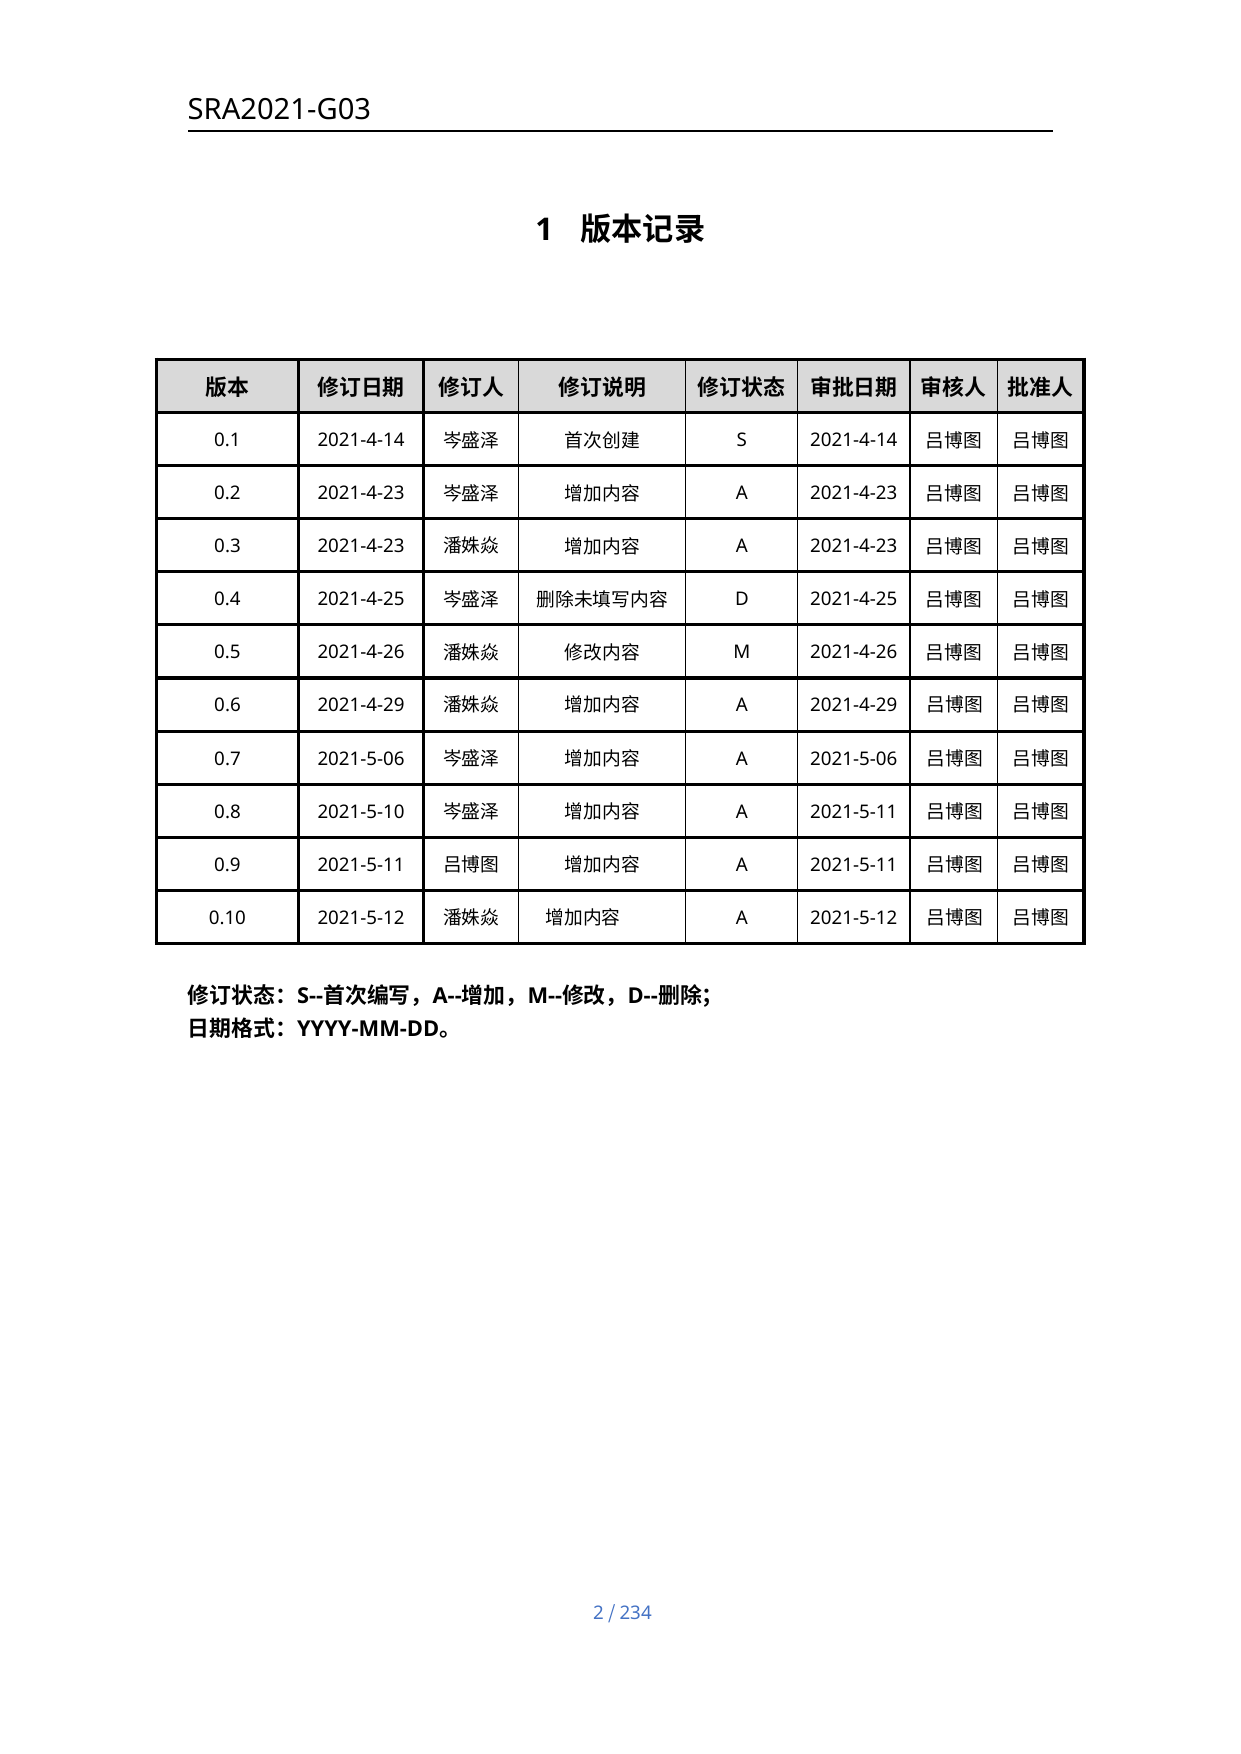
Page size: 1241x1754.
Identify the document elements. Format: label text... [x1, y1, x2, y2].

table_cell 岑盛泽 [425, 786, 518, 836]
table_cell 首次创建 [519, 414, 685, 464]
table_cell 2021-4-14 [300, 414, 422, 464]
table_cell A [686, 520, 797, 570]
table_cell 0.8 [158, 786, 297, 836]
table_header 审批日期 [798, 361, 909, 411]
table_cell 吕博图 [911, 573, 997, 623]
table_cell A [686, 680, 797, 729]
table_cell 吕博图 [998, 680, 1082, 729]
subtitle 版本记录 [187, 194, 1053, 259]
table_cell 修改内容 [519, 626, 685, 676]
table_cell 吕博图 [425, 839, 518, 889]
table_cell 2021-4-26 [798, 626, 909, 676]
table_cell 增加内容 [519, 520, 685, 570]
table_cell 吕博图 [998, 839, 1082, 889]
table_cell 增加内容 [519, 467, 685, 517]
table_cell 潘姝焱 [425, 680, 518, 729]
table_cell 2021-5-12 [300, 892, 422, 942]
table_cell 0.5 [158, 626, 297, 676]
table_header 修订日期 [300, 361, 422, 411]
table_cell 潘姝焱 [425, 892, 518, 942]
table_cell S [686, 414, 797, 464]
table_cell A [686, 733, 797, 783]
table_cell 吕博图 [998, 786, 1082, 836]
table_cell 岑盛泽 [425, 573, 518, 623]
table_cell 岑盛泽 [425, 467, 518, 517]
table_cell 2021-4-29 [798, 680, 909, 729]
table_cell A [686, 786, 797, 836]
table_cell 岑盛泽 [425, 414, 518, 464]
table_cell 岑盛泽 [425, 733, 518, 783]
table_cell 吕博图 [911, 892, 997, 942]
table_cell 2021-4-26 [300, 626, 422, 676]
table_cell 2021-5-11 [798, 839, 909, 889]
table_cell 2021-5-11 [798, 786, 909, 836]
table_cell 增加内容 [519, 733, 685, 783]
table_cell 潘姝焱 [425, 626, 518, 676]
table_cell 吕博图 [911, 680, 997, 729]
table_cell 吕博图 [911, 467, 997, 517]
text 修订状态：S--首次编写，A--增加，M--修改，D--删除； [187, 978, 1053, 1010]
table_cell 增加内容 [519, 786, 685, 836]
table_cell 吕博图 [998, 733, 1082, 783]
table_cell 0.9 [158, 839, 297, 889]
table_cell 增加内容 [519, 680, 685, 729]
table_cell 2021-5-11 [300, 839, 422, 889]
table_cell 0.10 [158, 892, 297, 942]
table_cell 2021-5-06 [300, 733, 422, 783]
table_cell 吕博图 [998, 892, 1082, 942]
table_cell 2021-4-23 [798, 467, 909, 517]
table_cell 2021-4-23 [798, 520, 909, 570]
table_cell 吕博图 [911, 733, 997, 783]
table_cell 2021-4-14 [798, 414, 909, 464]
table_cell 吕博图 [911, 414, 997, 464]
table_cell 0.2 [158, 467, 297, 517]
table_cell 2021-4-23 [300, 520, 422, 570]
table_cell M [686, 626, 797, 676]
table_cell 2021-5-12 [798, 892, 909, 942]
table_cell 吕博图 [911, 520, 997, 570]
table_cell 吕博图 [998, 467, 1082, 517]
table_header 版本 [158, 361, 297, 411]
text 日期格式：YYYY-MM-DD。 [187, 1010, 1053, 1043]
table_cell 吕博图 [998, 626, 1082, 676]
table_cell 0.1 [158, 414, 297, 464]
table_cell 0.3 [158, 520, 297, 570]
table_cell 吕博图 [998, 520, 1082, 570]
table_cell 2021-5-10 [300, 786, 422, 836]
table_cell 0.4 [158, 573, 297, 623]
table_cell 2021-4-29 [300, 680, 422, 729]
table_cell 0.6 [158, 680, 297, 729]
table_cell 2021-4-23 [300, 467, 422, 517]
table_cell 吕博图 [911, 626, 997, 676]
table_cell 2021-4-25 [300, 573, 422, 623]
table_cell 增加内容 [519, 892, 685, 942]
table_cell 2021-5-06 [798, 733, 909, 783]
table_header 修订说明 [519, 361, 685, 411]
table_header 批准人 [998, 361, 1082, 411]
table_cell 删除未填写内容 [519, 573, 685, 623]
table_cell A [686, 467, 797, 517]
table_cell 吕博图 [911, 839, 997, 889]
table_cell 吕博图 [998, 573, 1082, 623]
table_cell 潘姝焱 [425, 520, 518, 570]
table_cell 吕博图 [911, 786, 997, 836]
table_cell A [686, 892, 797, 942]
table_cell 2021-4-25 [798, 573, 909, 623]
table_cell 吕博图 [998, 414, 1082, 464]
table_header 修订状态 [686, 361, 797, 411]
table_cell A [686, 839, 797, 889]
table_cell 增加内容 [519, 839, 685, 889]
table_header 修订人 [425, 361, 518, 411]
table_cell D [686, 573, 797, 623]
table_cell 0.7 [158, 733, 297, 783]
table_header 审核人 [911, 361, 997, 411]
